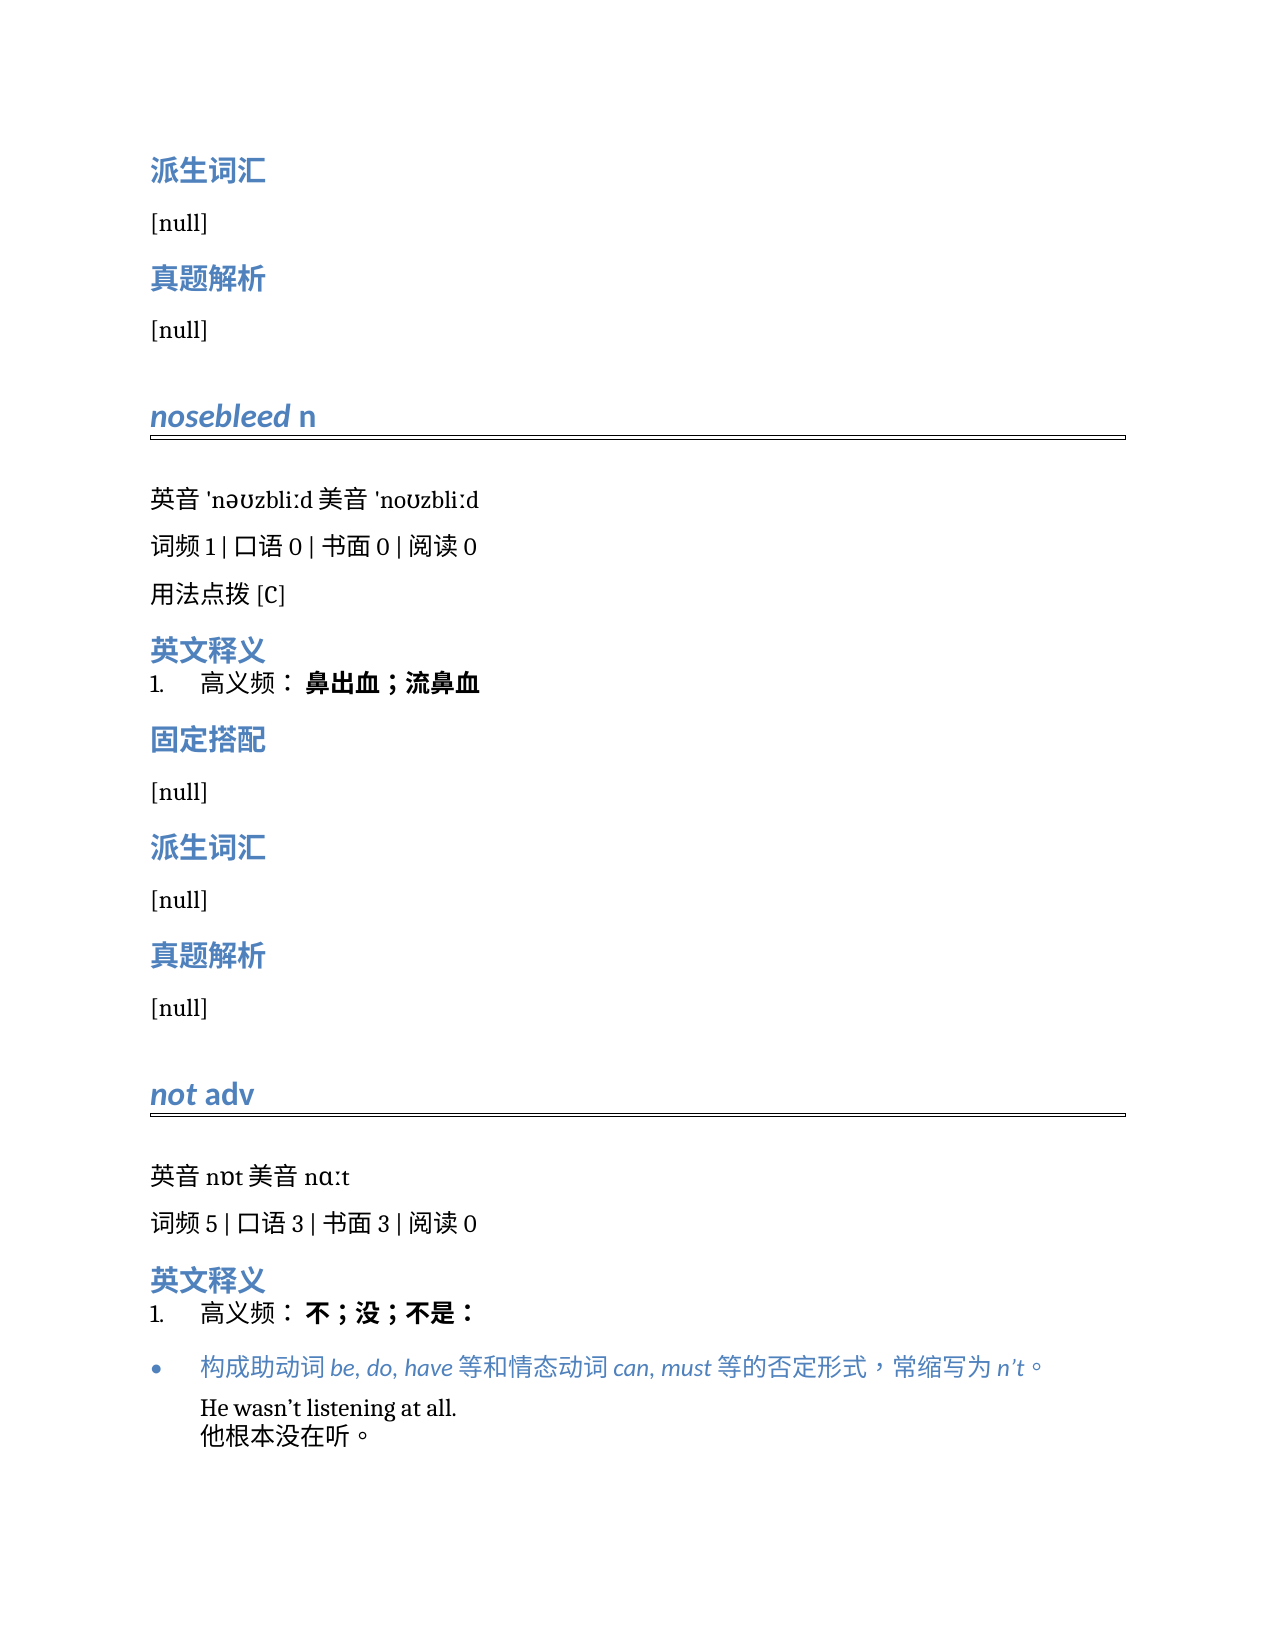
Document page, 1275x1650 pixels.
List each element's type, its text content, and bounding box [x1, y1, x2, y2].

subtitle 固定搭配 [150, 719, 1125, 759]
text [null] [150, 316, 1125, 345]
text [null] [150, 994, 1125, 1023]
list 高义频： 鼻出血；流鼻血 [150, 670, 1125, 698]
text 英音 'nəʊzbliːd 美音 'noʊzbliːd [150, 486, 1125, 514]
subtitle 真题解析 [150, 258, 1125, 298]
text [null] [150, 886, 1125, 914]
text 英音 nɒt 美音 nɑːt [150, 1163, 1125, 1192]
text 词频 5 | 口语 3 | 书面 3 | 阅读 0 [150, 1210, 1125, 1239]
list 高义频： 不；没；不是： [150, 1300, 1125, 1328]
text 用法点拨 [C] [150, 581, 1125, 609]
subtitle nosebleed n [150, 395, 1125, 435]
subtitle 派生词汇 [150, 150, 1125, 190]
text 词频 1 | 口语 0 | 书面 0 | 阅读 0 [150, 533, 1125, 562]
subtitle 构成助动词be, do, have等和情态动词can, must等的否定形式，常缩写为n’t。 [150, 1349, 1125, 1383]
subtitle 英文释义 [150, 630, 1125, 670]
subtitle not adv [150, 1073, 1125, 1113]
text [null] [150, 208, 1125, 237]
text He wasn’t listening at all. 他根本没在听。 [200, 1394, 1075, 1451]
subtitle 真题解析 [150, 935, 1125, 975]
subtitle 英文释义 [150, 1260, 1125, 1300]
subtitle 派生词汇 [150, 827, 1125, 867]
text [null] [150, 778, 1125, 807]
